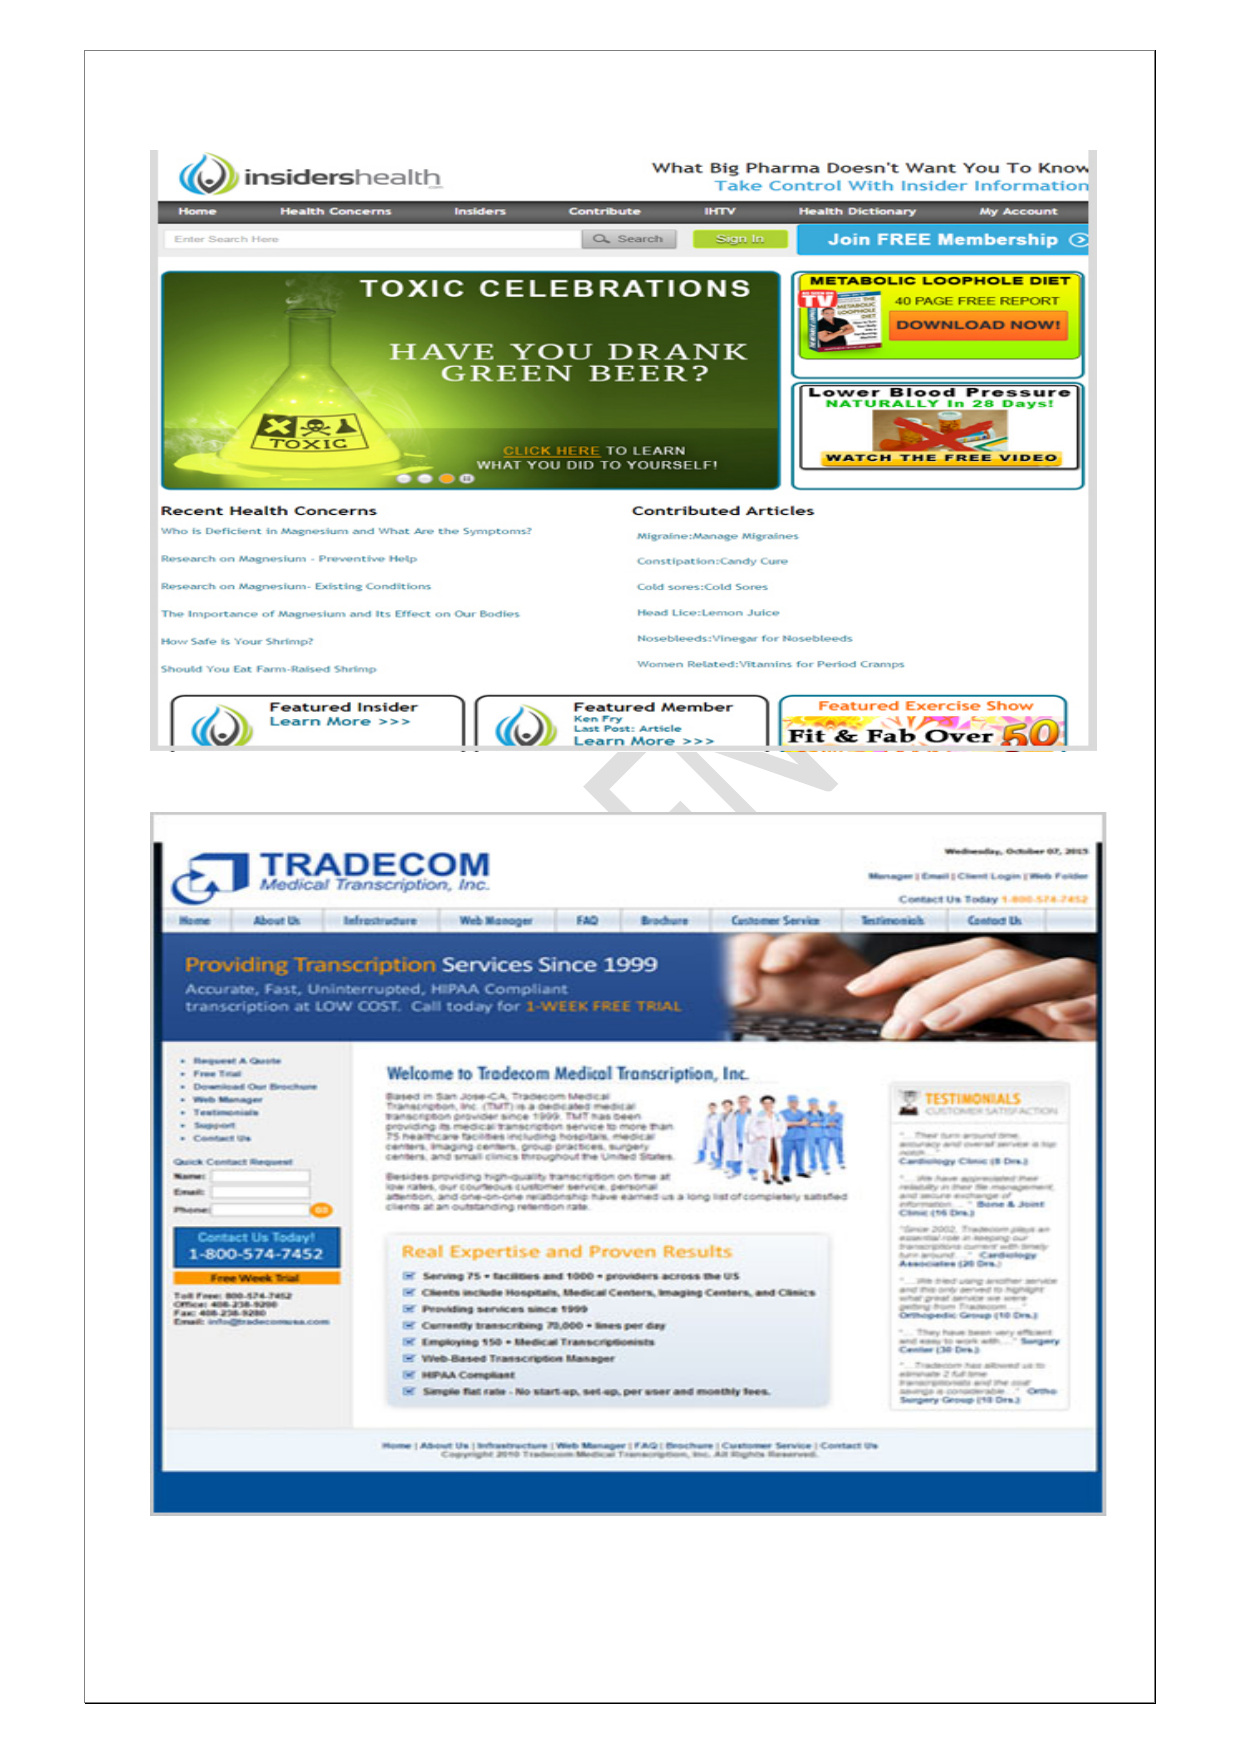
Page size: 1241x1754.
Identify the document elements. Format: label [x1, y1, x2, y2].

picture [150, 150, 1097, 752]
picture [150, 812, 1107, 1516]
